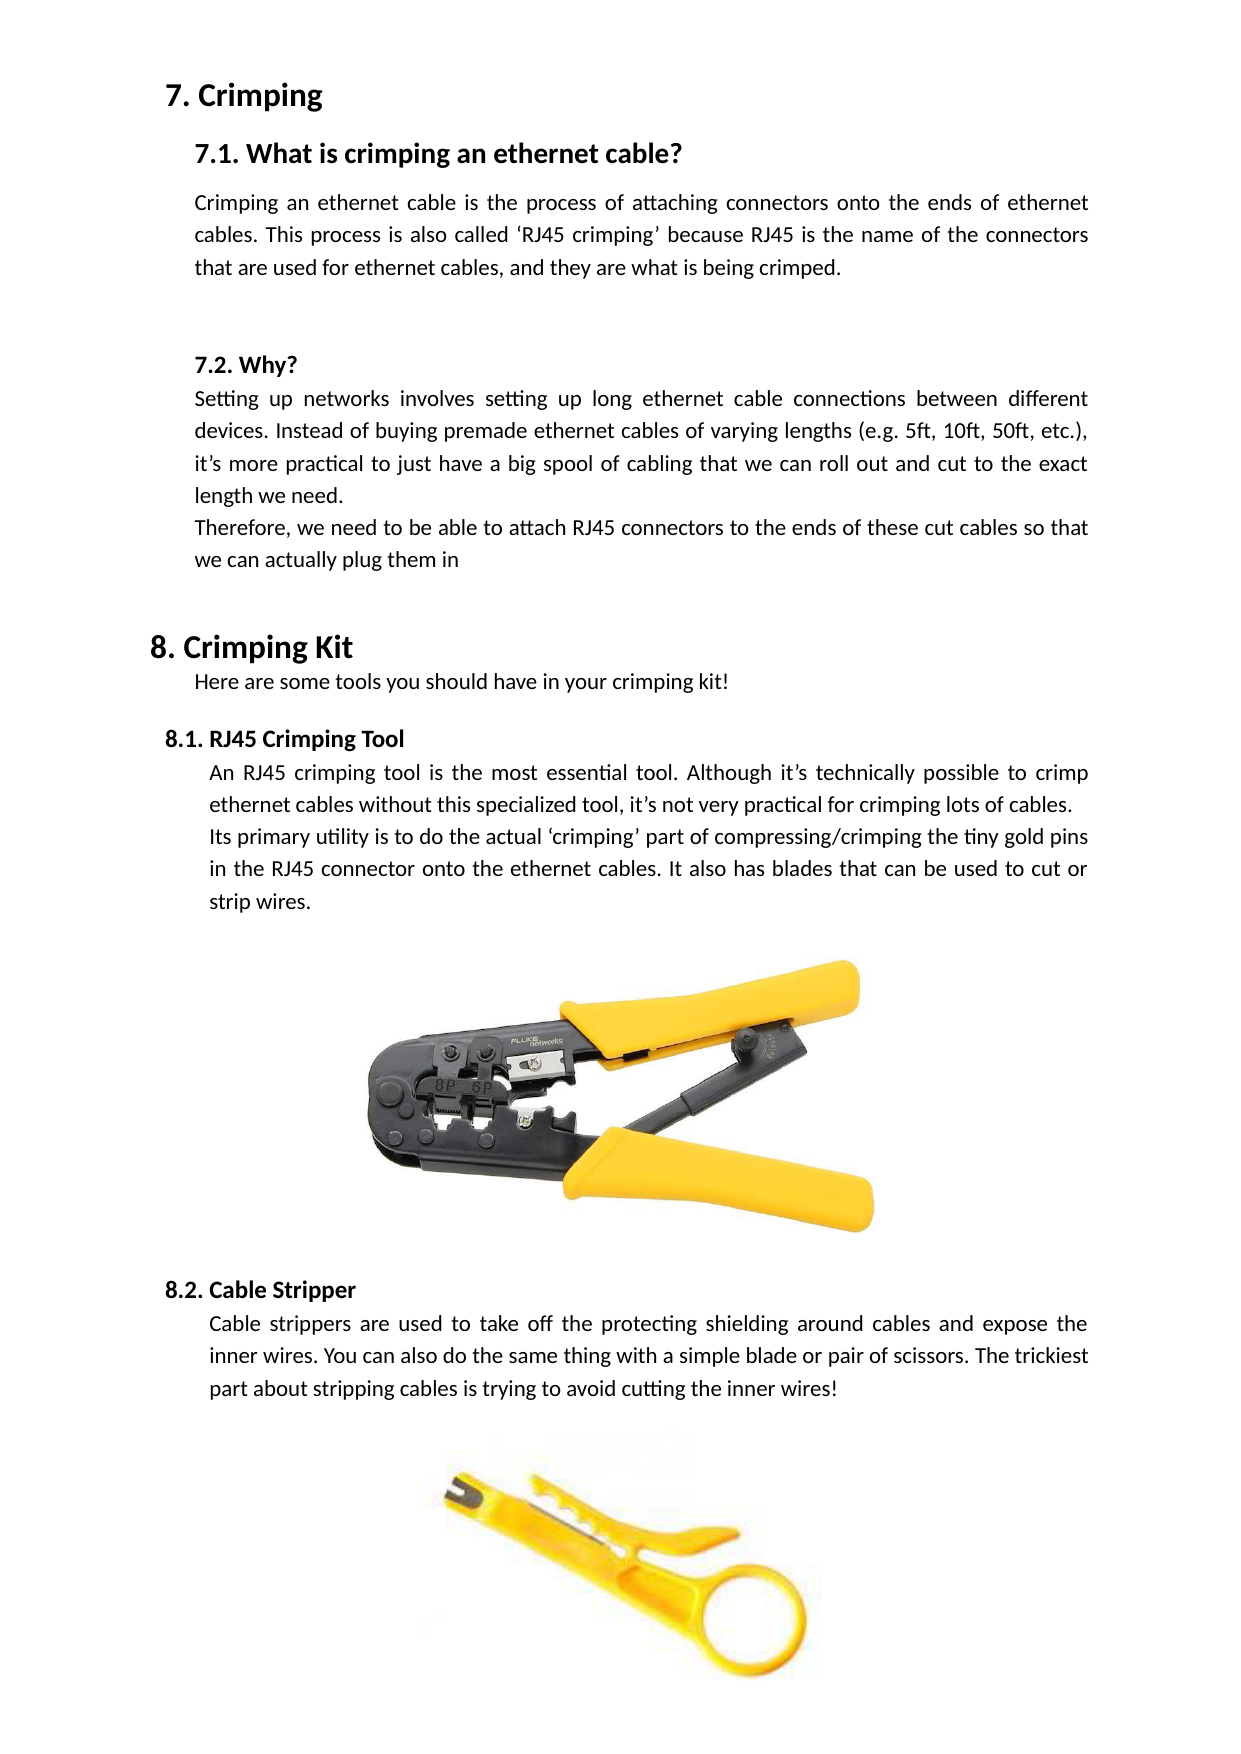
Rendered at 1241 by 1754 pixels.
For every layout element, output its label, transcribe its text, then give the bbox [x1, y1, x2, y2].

text 8.2. Cable Stripper [165, 1274, 1090, 1305]
text 8. Crimping Kit [150, 626, 1090, 667]
text Its primary utility is to do the actual ‘crimping’ part of compressing/crimping the tiny gold pins in the RJ45 connector onto the ethernet cables. It also has blades that can be used to cut or strip wires. [209, 822, 1090, 915]
text 7.2. Why? [194, 349, 1090, 380]
list Therefore, we need to be able to attach RJ45 connectors to the ends of these cut cables so that we can actually plug them in [194, 513, 1090, 573]
text An RJ45 crimping tool is the most essential tool. Although it’s technically possible to crimp ethernet cables without this specialized tool, it’s not very practical for crimping lots of cables. [209, 758, 1090, 818]
text Cable strippers are used to take off the protecting shielding around cables and expose the inner wires. You can also do the same thing with a simple blade or pair of scissors. The trickiest part about stripping cables is trying to avoid cutting the inner wires! [209, 1309, 1090, 1402]
text 8.1. RJ45 Crimping Tool [165, 723, 1090, 753]
text Crimping an ethernet cable is the process of attaching connectors onto the ends of ethernet cables. This process is also called ‘RJ45 crimping’ because RJ45 is the name of the connectors that are used for ethernet cables, and they are what is being crimped. [194, 188, 1090, 281]
text Here are some tools you should have in your crimping kit! [150, 667, 1090, 695]
text Setting up networks involves setting up long ethernet cable connections between different devices. Instead of buying premade ethernet cables of varying lengths (e.g. 5ft, 10ft, 50ft, etc.), it’s more practical to just have a big spool of cabling that we can roll out and cut to the exact length we need. [194, 384, 1090, 509]
text 7. Crimping [165, 74, 1090, 114]
text 7.1. What is crimping an ethernet cable? [194, 135, 1090, 171]
